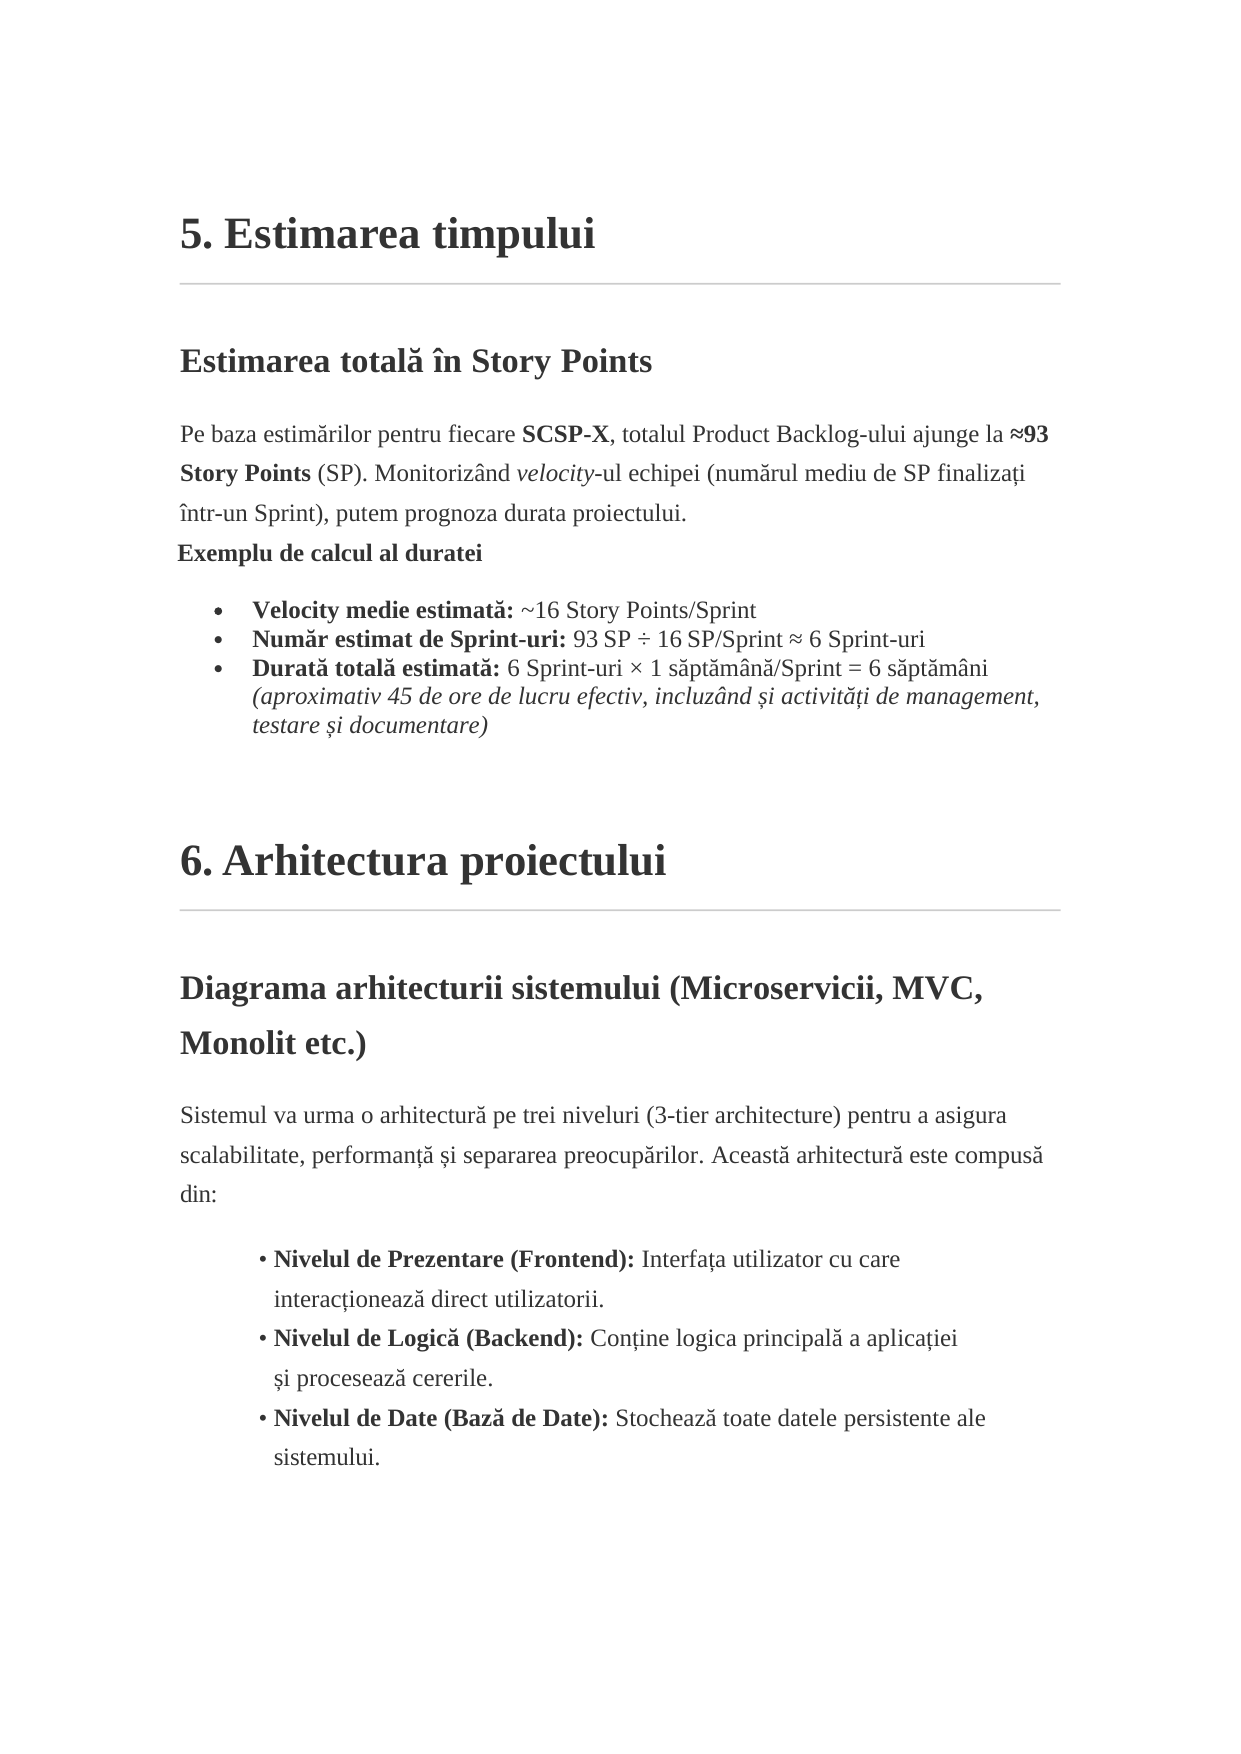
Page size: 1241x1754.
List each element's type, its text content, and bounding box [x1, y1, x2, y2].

text Sistemul va urma o arhitectură pe trei niveluri (3-tier architecture) pentru a asigura scalabilitate, performanță și separarea preocupărilor. Această arhitectură este compusă din: [180, 1100, 1063, 1208]
list Nivelul de Logică (Backend): Conține logica principală a aplicației și procesează cererile. [258, 1323, 976, 1392]
text Pe baza estimărilor pentru fiecare SCSP-X, totalul Product Backlog-ului ajunge la ≈93 Story Points (SP). Monitorizând velocity-ul echipei (numărul mediu de SP finalizați într-un Sprint), putem prognoza durata proiectului. [180, 419, 1052, 527]
list Nivelul de Date (Bază de Date): Stochează toate datele persistente ale sistemului. [258, 1403, 986, 1471]
subtitle Arhitectura proiectului [180, 833, 1063, 885]
subtitle Estimarea timpului [180, 207, 1063, 258]
list Nivelul de Prezentare (Frontend): Interfața utilizator cu care interacționează direct utilizatorii. [258, 1244, 1057, 1313]
list Durată totală estimată: 6 Sprint-uri × 1 săptămână/Sprint = 6 săptămâni (aproximativ 45 de ore de lucru efectiv, incluzând și activități de management, testare și documentare) [214, 653, 1063, 739]
subtitle Diagrama arhitecturii sistemului (Microservicii, MVC, Monolit etc.) [180, 967, 1063, 1062]
text Exemplu de calcul al duratei [177, 538, 1063, 566]
list Velocity medie estimată: ~16 Story Points/Sprint [214, 595, 1063, 624]
list Număr estimat de Sprint-uri: 93 SP ÷ 16 SP/Sprint ≈ 6 Sprint-uri [214, 624, 1063, 653]
subtitle Estimarea totală în Story Points [180, 341, 1063, 380]
